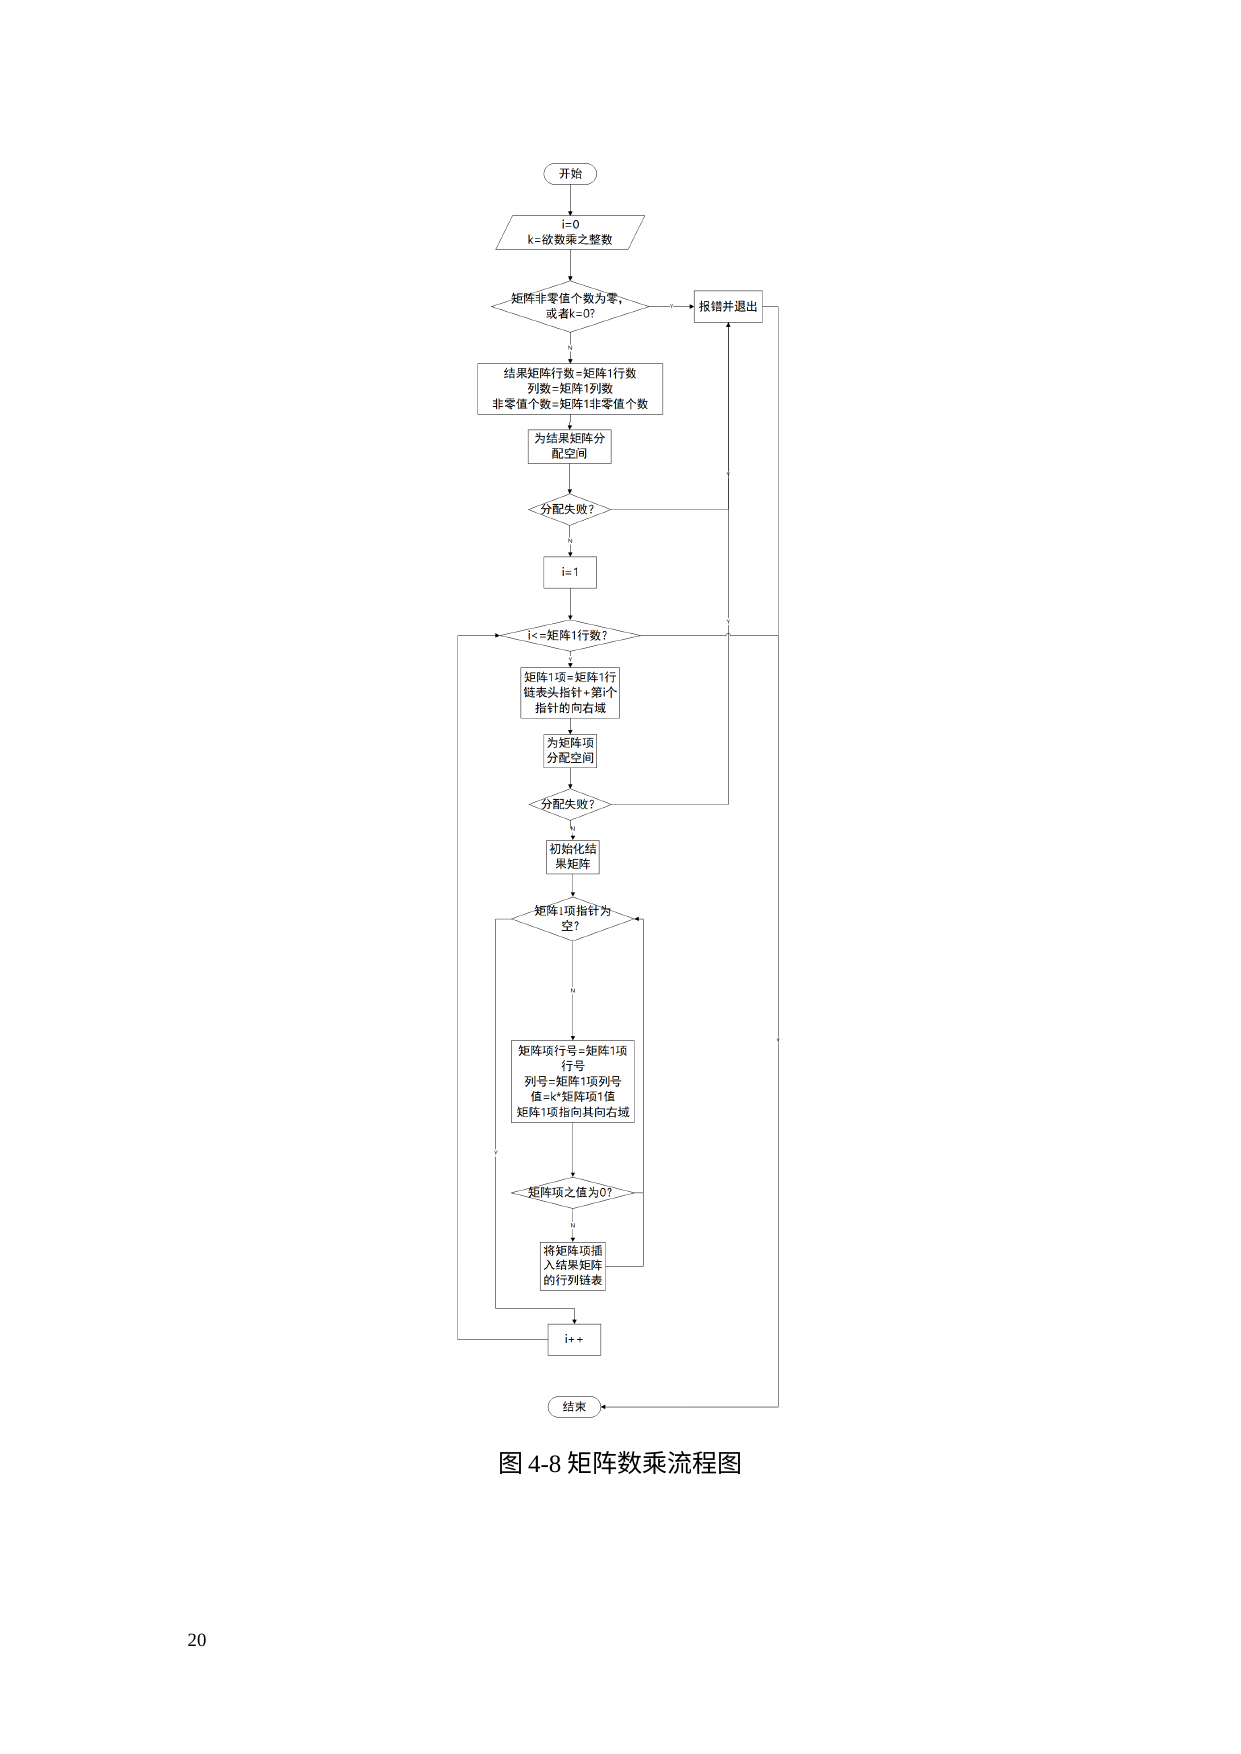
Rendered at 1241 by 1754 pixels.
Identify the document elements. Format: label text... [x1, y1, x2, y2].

text 图4-8 矩阵数乘流程图 [187, 1429, 1053, 1494]
picture [457, 162, 783, 1420]
